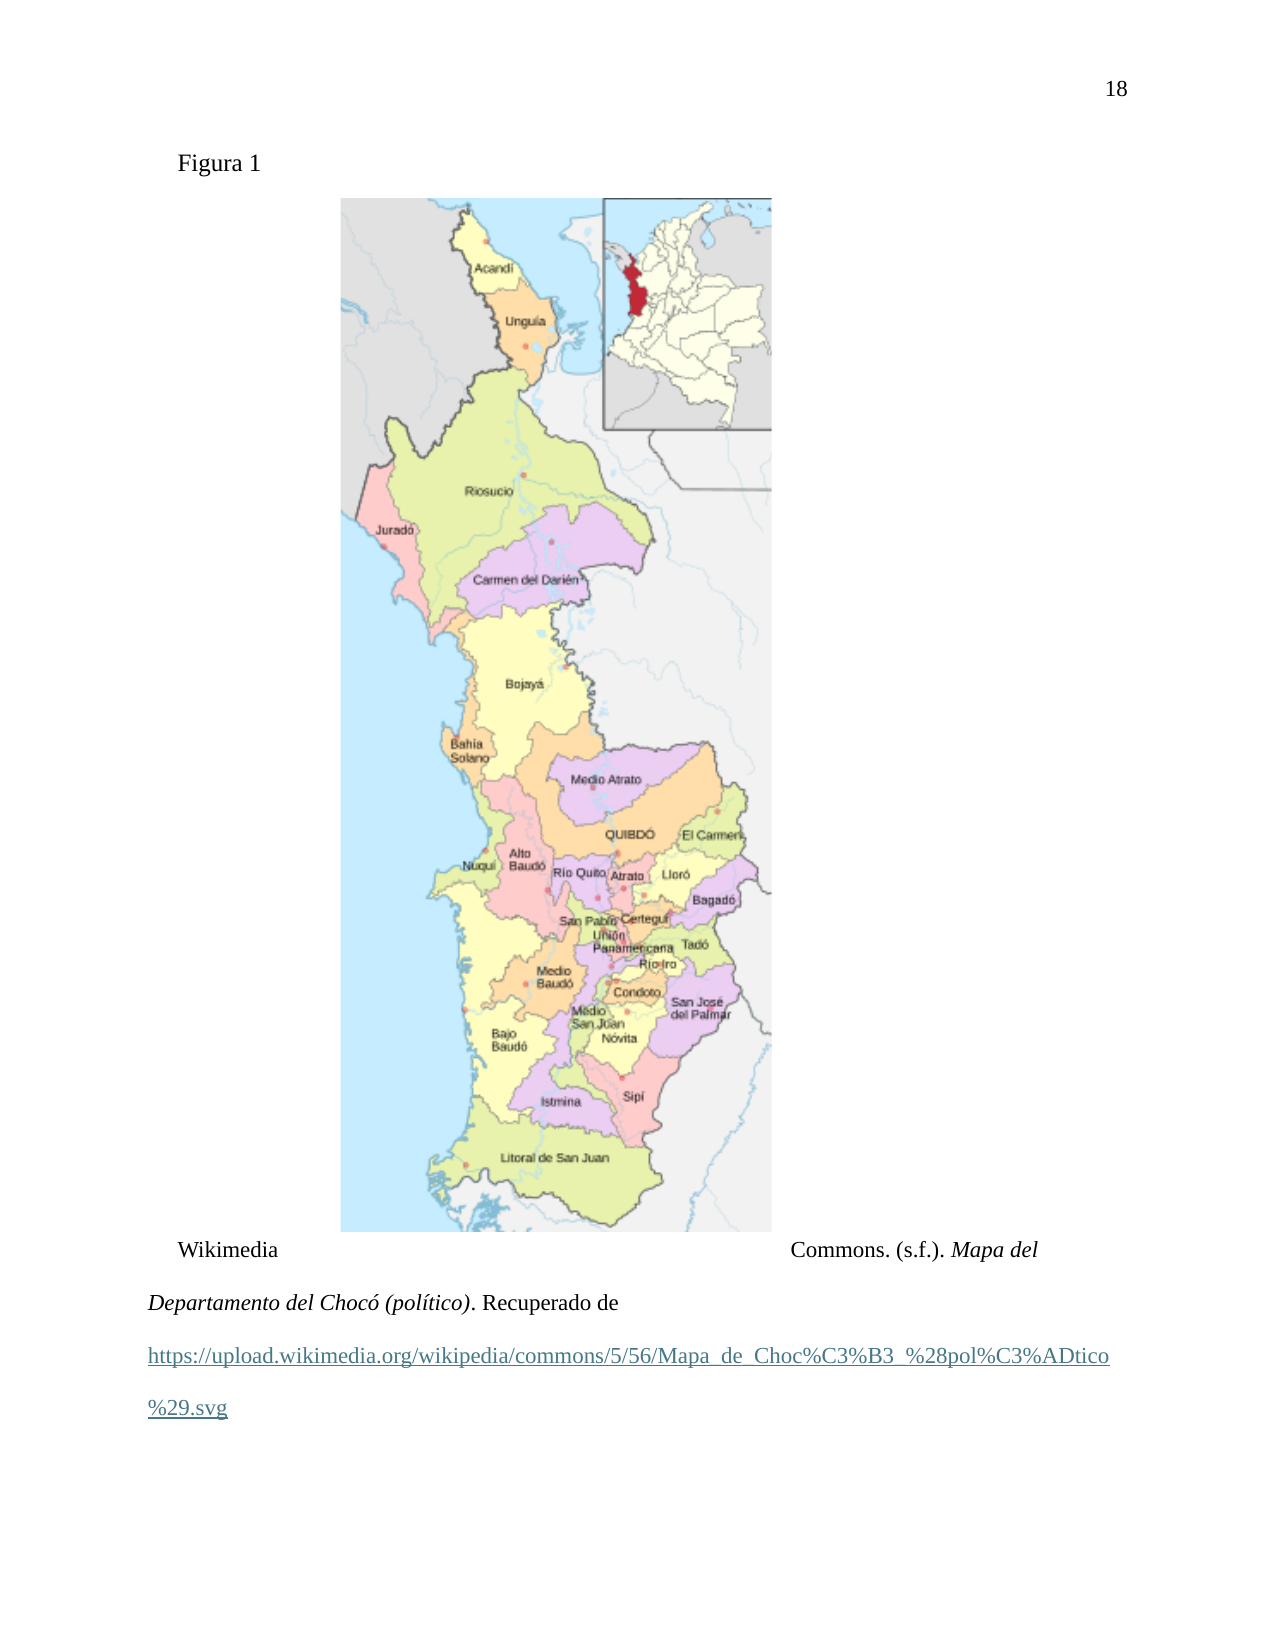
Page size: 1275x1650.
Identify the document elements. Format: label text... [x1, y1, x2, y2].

text Figura 1 [148, 148, 1127, 229]
text Wikimedia Commons. (s.f.). Mapa del Departamento del Chocó (político). Recuperado de https://upload.wikimedia.org/wikipedia/commons/5/56/Mapa_de_Choc%C3%B3_%28pol%C3%ADtico%29.svg [148, 1236, 1127, 1421]
picture [340, 198, 772, 1233]
